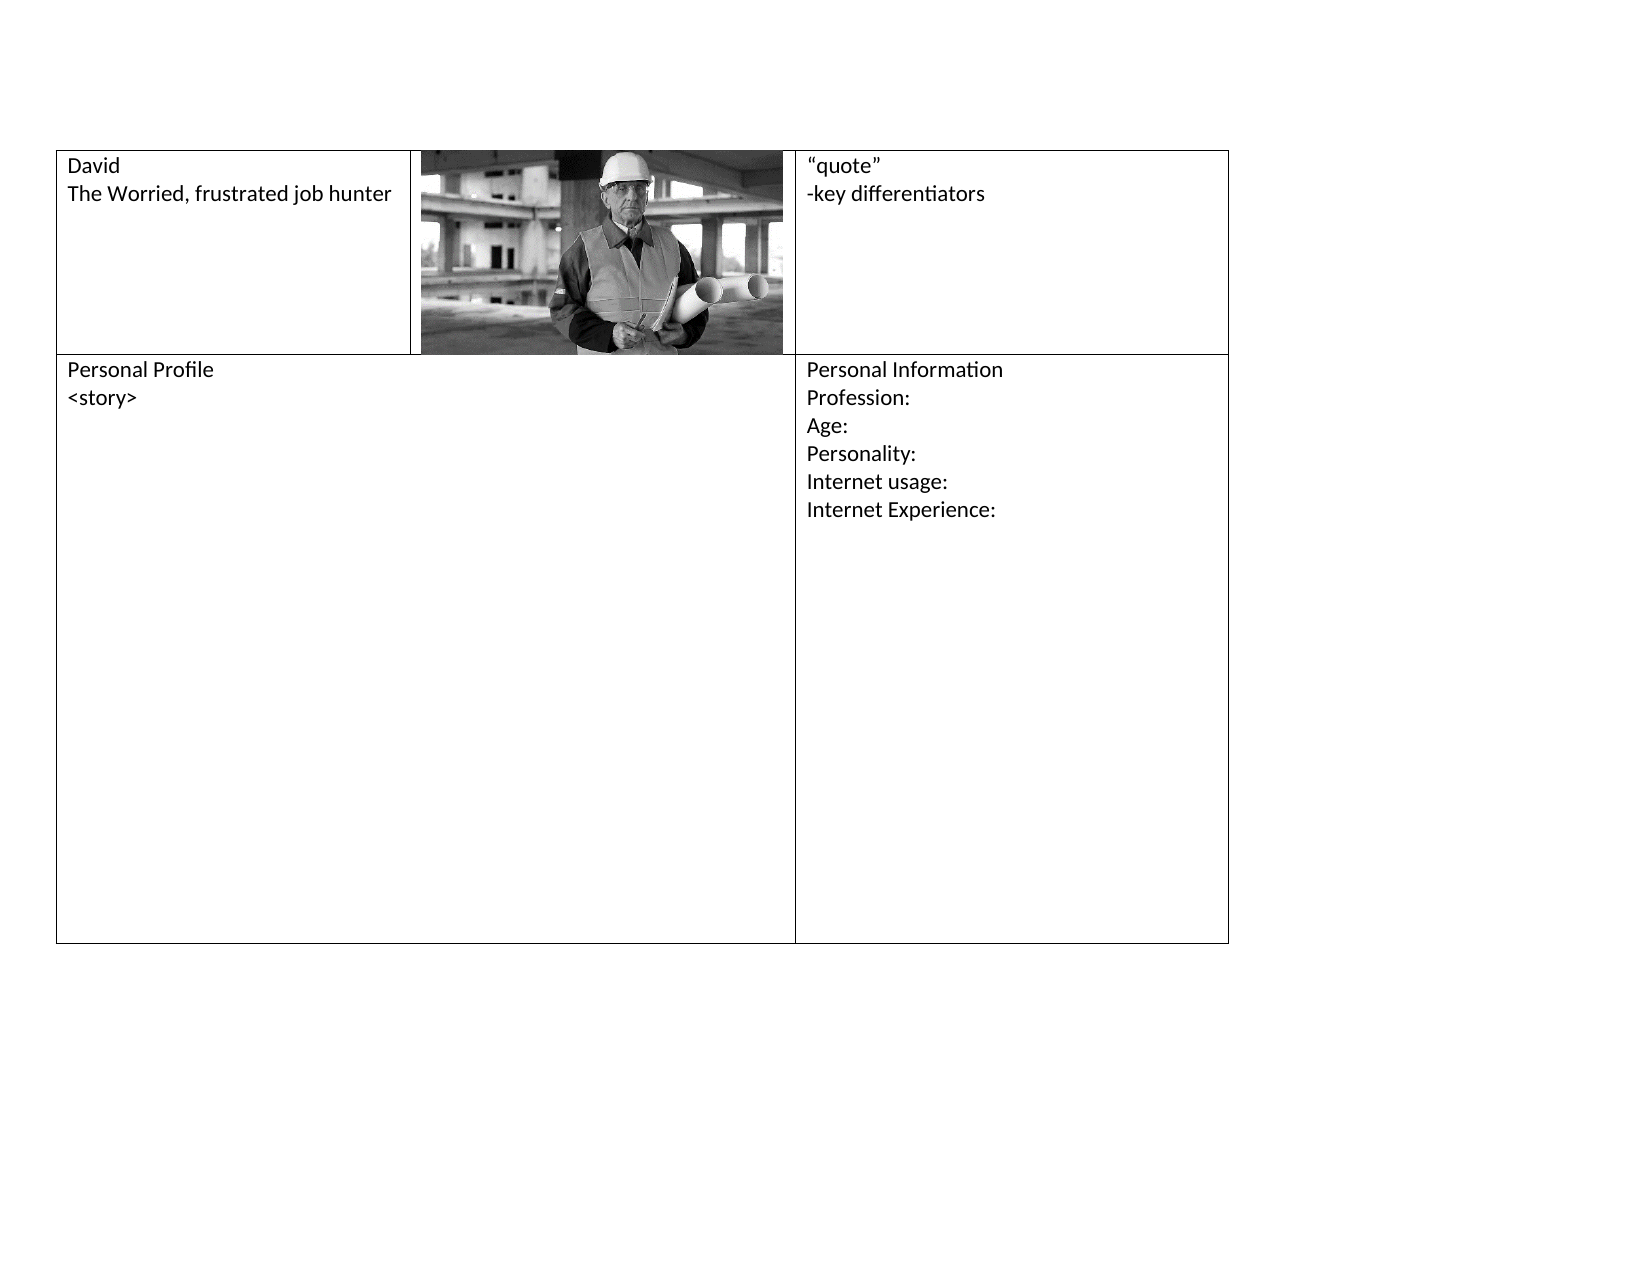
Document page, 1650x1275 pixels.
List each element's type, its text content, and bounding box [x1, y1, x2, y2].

table_cell Personal Profile <story> [57, 355, 795, 943]
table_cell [796, 355, 1228, 943]
table_header “quote” -key differentiators [796, 151, 1228, 354]
picture [421, 150, 783, 355]
table_header David The Worried, frustrated job hunter [57, 151, 410, 354]
table_header [783, 151, 795, 354]
table_header [411, 151, 421, 354]
